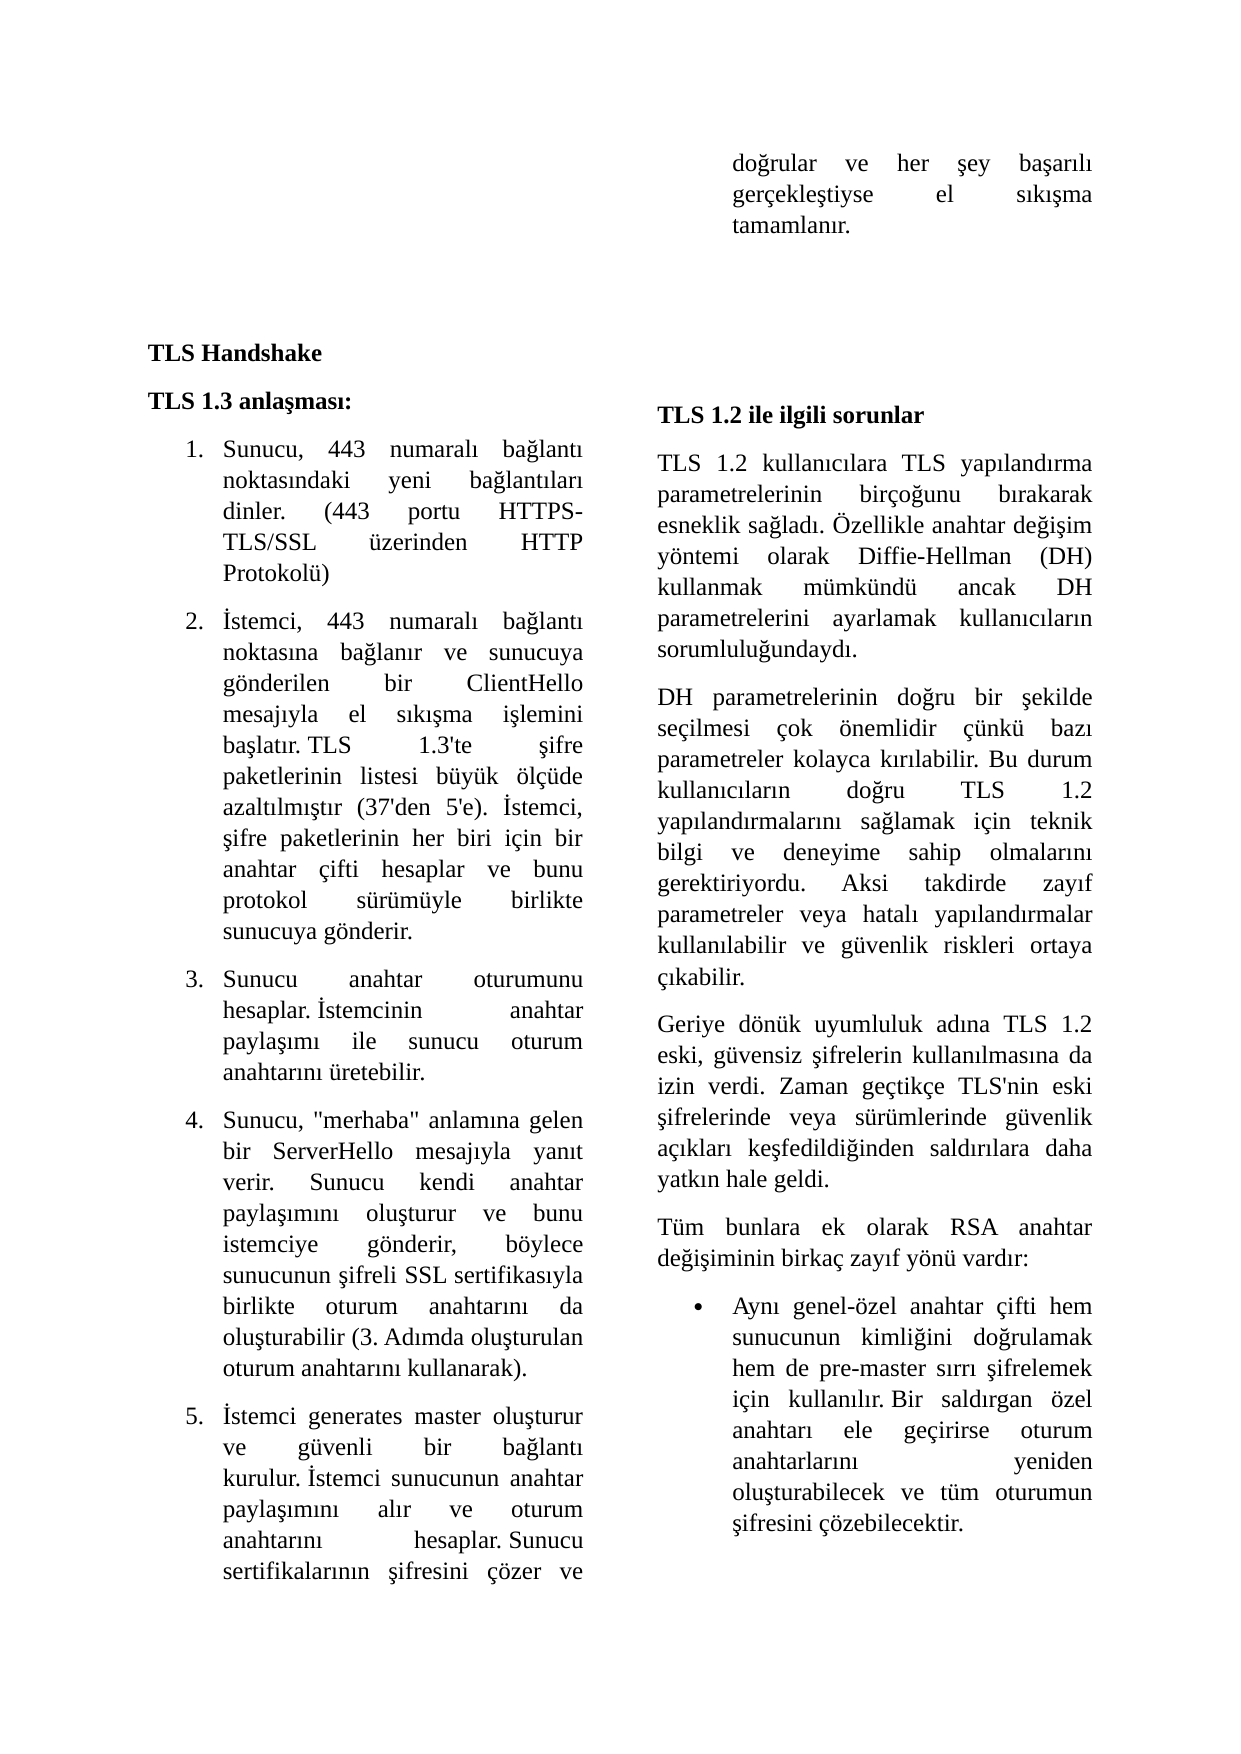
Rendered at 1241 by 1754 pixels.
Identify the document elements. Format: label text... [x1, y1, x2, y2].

text TLS 1.2 kullanıcılara TLS yapılandırma parametrelerinin birçoğunu bırakarak esneklik sağladı. Özellikle anahtar değişim yöntemi olarak Diffie-Hellman (DH) kullanmak mümkündü ancak DH parametrelerini ayarlamak kullanıcıların sorumluluğundaydı. [657, 448, 1093, 663]
list Aynı genel-özel anahtar çifti hem sunucunun kimliğini doğrulamak hem de pre-master sırrı şifrelemek için kullanılır. Bir saldırgan özel anahtarı ele geçirirse oturum anahtarlarını yeniden oluşturabilecek ve tüm oturumun şifresini çözebilecektir. [694, 1291, 1093, 1537]
list Sunucu, "merhaba" anlamına gelen bir ServerHello mesajıyla yanıt verir. Sunucu kendi anahtar paylaşımını oluşturur ve bunu istemciye gönderir, böylece sunucunun şifreli SSL sertifikasıyla birlikte oturum anahtarını da oluşturabilir (3. Adımda oluşturulan oturum anahtarını kullanarak). [185, 1105, 583, 1382]
list İstemci, 443 numaralı bağlantı noktasına bağlanır ve sunucuya gönderilen bir ClientHello mesajıyla el sıkışma işlemini başlatır. TLS 1.3'te şifre paketlerinin listesi büyük ölçüde azaltılmıştır (37'den 5'e). İstemci, şifre paketlerinin her biri için bir anahtar çifti hesaplar ve bunu protokol sürümüyle birlikte sunucuya gönderir. [185, 606, 583, 945]
text TLS Handshake [148, 338, 583, 367]
text TLS 1.2 ile ilgili sorunlar [657, 401, 1093, 429]
list Sunucu anahtar oturumunu hesaplar. İstemcinin anahtar paylaşımı ile sunucu oturum anahtarını üretebilir. [185, 964, 583, 1086]
list İstemci generates master oluşturur ve güvenli bir bağlantı kurulur. İstemci sunucunun anahtar paylaşımını alır ve oturum anahtarını hesaplar. Sunucu sertifikalarının şifresini çözer ve doğrular ve her şey başarılı gerçekleştiyse el sıkışma tamamlanır. [185, 1401, 583, 1585]
list İstemci generates master oluşturur ve güvenli bir bağlantı kurulur. İstemci sunucunun anahtar paylaşımını alır ve oturum anahtarını hesaplar. Sunucu sertifikalarının şifresini çözer ve doğrular ve her şey başarılı gerçekleştiyse el sıkışma tamamlanır. [694, 148, 1093, 238]
text Geriye dönük uyumluluk adına TLS 1.2 eski, güvensiz şifrelerin kullanılmasına da izin verdi. Zaman geçtikçe TLS'nin eski şifrelerinde veya sürümlerinde güvenlik açıkları keşfedildiğinden saldırılara daha yatkın hale geldi. [657, 1009, 1093, 1193]
text DH parametrelerinin doğru bir şekilde seçilmesi çok önemlidir çünkü bazı parametreler kolayca kırılabilir. Bu durum kullanıcıların doğru TLS 1.2 yapılandırmalarını sağlamak için teknik bilgi ve deneyime sahip olmalarını gerektiriyordu. Aksi takdirde zayıf parametreler veya hatalı yapılandırmalar kullanılabilir ve güvenlik riskleri ortaya çıkabilir. [657, 682, 1093, 990]
list Sunucu, 443 numaralı bağlantı noktasındaki yeni bağlantıları dinler. (443 portu HTTPS- TLS/SSL üzerinden HTTP Protokolü) [185, 434, 583, 587]
text TLS 1.3 anlaşması: [148, 386, 583, 415]
text Tüm bunlara ek olarak RSA anahtar değişiminin birkaç zayıf yönü vardır: [657, 1212, 1093, 1272]
